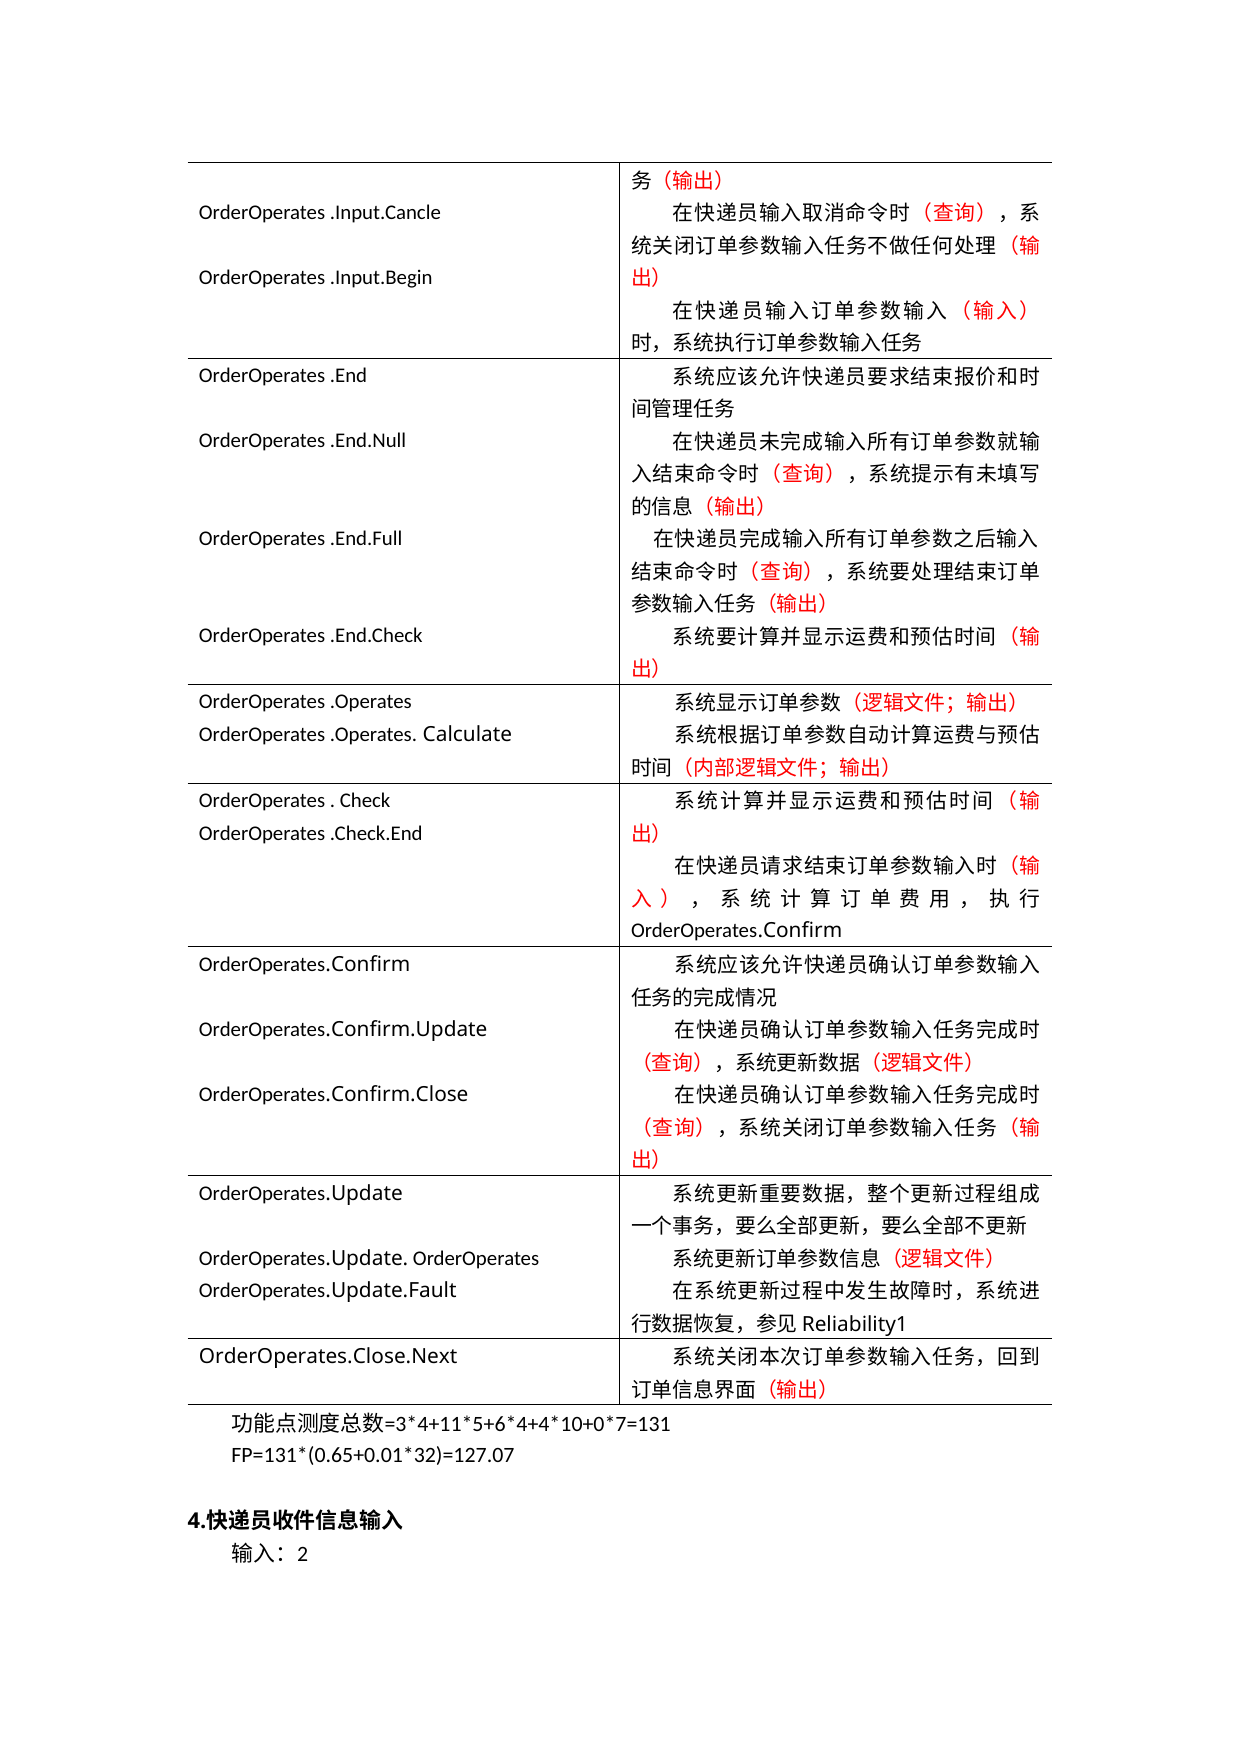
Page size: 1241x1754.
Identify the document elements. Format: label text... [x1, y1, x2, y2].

table_cell OrderOperates .End OrderOperates .End.Null OrderOperates .End.Full OrderOperates .End.Check [188, 359, 619, 684]
text 功能点测度总数=3*4+11*5+6*4+4*10+0*7=131 [187, 1405, 1053, 1438]
text FP=131*(0.65+0.01*32)=127.07 [187, 1438, 1053, 1470]
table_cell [620, 163, 1052, 358]
table_cell 系统更新重要数据，整个更新过程组成一个事务，要么全部更新，要么全部不更新 系统更新订单参数信息（逻辑文件） 在系统更新过程中发生故障时，系统进行数据恢复，参见Reliability1 [620, 1176, 1052, 1338]
table_cell OrderOperates .Operates OrderOperates .Operates. Calculate [188, 685, 619, 783]
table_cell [188, 163, 619, 358]
text 输入：2 [187, 1535, 1053, 1568]
table_cell 系统计算并显示运费和预估时间（输出） 在快递员请求结束订单参数输入时（输入），系统计算订单费用，执行OrderOperates.Confirm [620, 784, 1052, 946]
table_cell 系统显示订单参数（逻辑文件；输出） 系统根据订单参数自动计算运费与预估时间（内部逻辑文件；输出） [620, 685, 1052, 783]
table_cell 系统应该允许快递员确认订单参数输入任务的完成情况 在快递员确认订单参数输入任务完成时（查询），系统更新数据（逻辑文件） 在快递员确认订单参数输入任务完成时（查询），系统关闭订单参数输入任务（输出） [620, 947, 1052, 1175]
table_cell OrderOperates.Update OrderOperates.Update. OrderOperates OrderOperates.Update.Fault [188, 1176, 619, 1338]
text 4.快递员收件信息输入 [187, 1503, 1053, 1535]
table_cell OrderOperates.Confirm OrderOperates.Confirm.Update OrderOperates.Confirm.Close [188, 947, 619, 1175]
table_cell 系统应该允许快递员要求结束报价和时间管理任务 在快递员未完成输入所有订单参数就输入结束命令时（查询），系统提示有未填写的信息（输出） 在快递员完成输入所有订单参数之后输入结束命令时（查询），系统要处理结束订单参数输入任务（输出） 系统要计算并显示运费和预估时间（输出） [620, 359, 1052, 684]
table_cell 系统关闭本次订单参数输入任务，回到订单信息界面（输出） [620, 1339, 1052, 1404]
table_cell OrderOperates . Check OrderOperates .Check.End [188, 784, 619, 946]
table_cell OrderOperates.Close.Next [188, 1339, 619, 1404]
